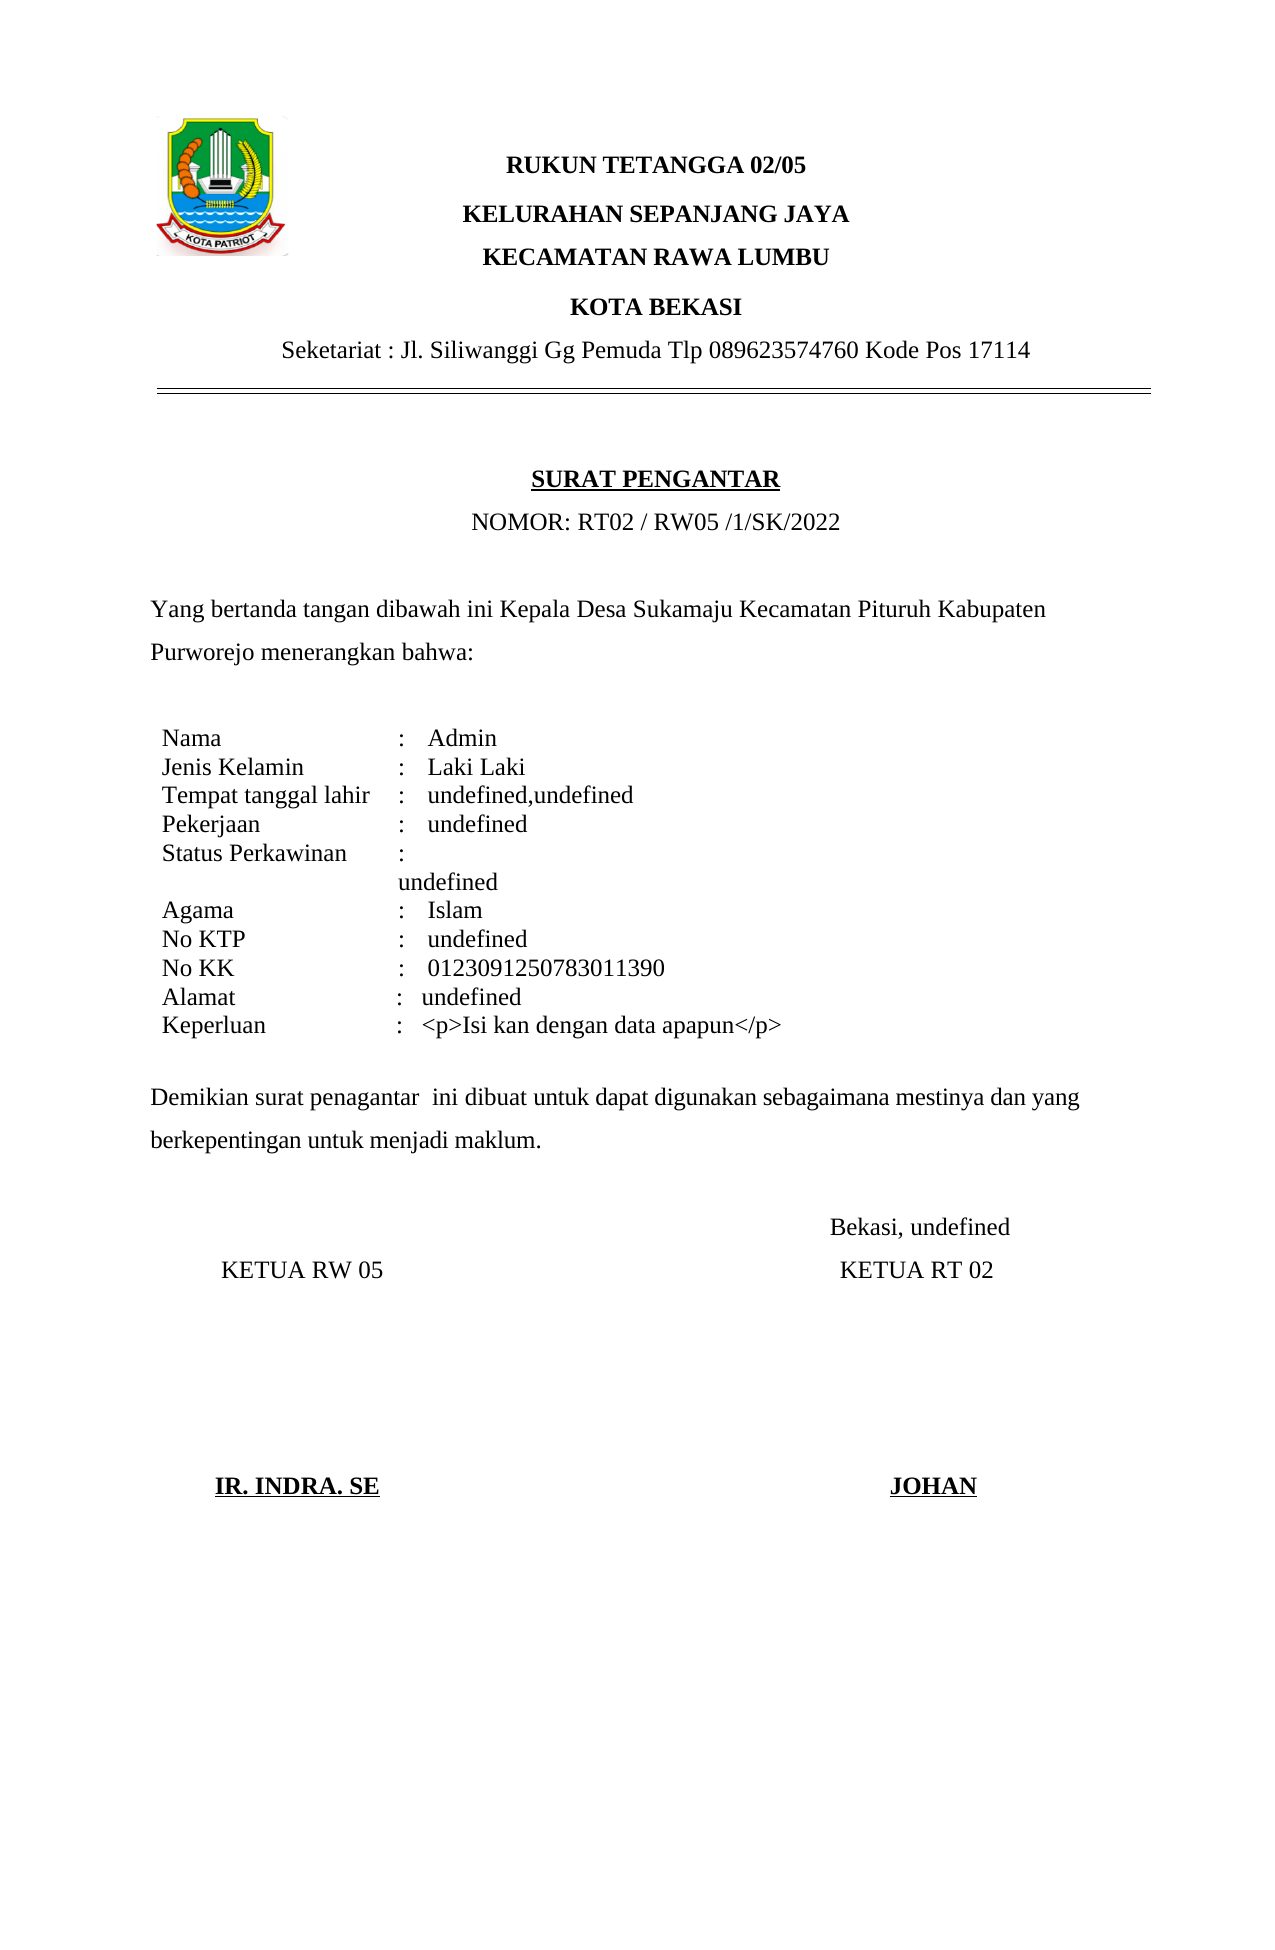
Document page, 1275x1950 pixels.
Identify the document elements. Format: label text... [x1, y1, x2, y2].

text Alamat : undefined [139, 982, 1172, 1011]
text Agama : Islam [162, 896, 511, 924]
text Jenis Kelamin : Laki Laki [162, 752, 1172, 781]
subtitle KOTA BEKASI [390, 292, 922, 321]
text Bekasi, undefined [829, 1212, 1143, 1241]
text NOMOR: RT02 / RW05 /1/SK/2022 [139, 507, 1172, 536]
text No KK : 0123091250783011390 [162, 953, 1172, 982]
text Demikian surat penagantar ini dibuat untuk dapat digunakan sebagaimana mestinya dan yang berkepentingan untuk menjadi maklum. [150, 1082, 1143, 1154]
text Keperluan : <p>Isi kan dengan data apapun</p> [139, 1011, 1172, 1039]
subtitle KELURAHAN SEPANJANG JAYA KECAMATAN RAWA LUMBU [390, 199, 922, 271]
text Status Perkawinan : undefined [162, 838, 511, 896]
text Seketariat : Jl. Siliwanggi Gg Pemuda Tlp 089623574760 Kode Pos 17114 [140, 335, 1172, 364]
text Nama : Admin [162, 723, 1172, 752]
subtitle RUKUN TETANGGA 02/05 [390, 150, 922, 179]
subtitle SURAT PENGANTAR [139, 464, 1172, 493]
subtitle IR. INDRA. SE JOHAN [186, 1471, 1172, 1528]
text No KTP : undefined [162, 924, 1172, 953]
text KETUA RW 05 KETUA RT 02 [214, 1255, 1143, 1327]
text Tempat tanggal lahir : undefined,undefined [162, 781, 702, 809]
picture [156, 116, 289, 256]
text Yang bertanda tangan dibawah ini Kepala Desa Sukamaju Kecamatan Pituruh Kabupaten Purworejo menerangkan bahwa: [150, 594, 1143, 666]
text Pekerjaan : undefined [162, 809, 702, 838]
